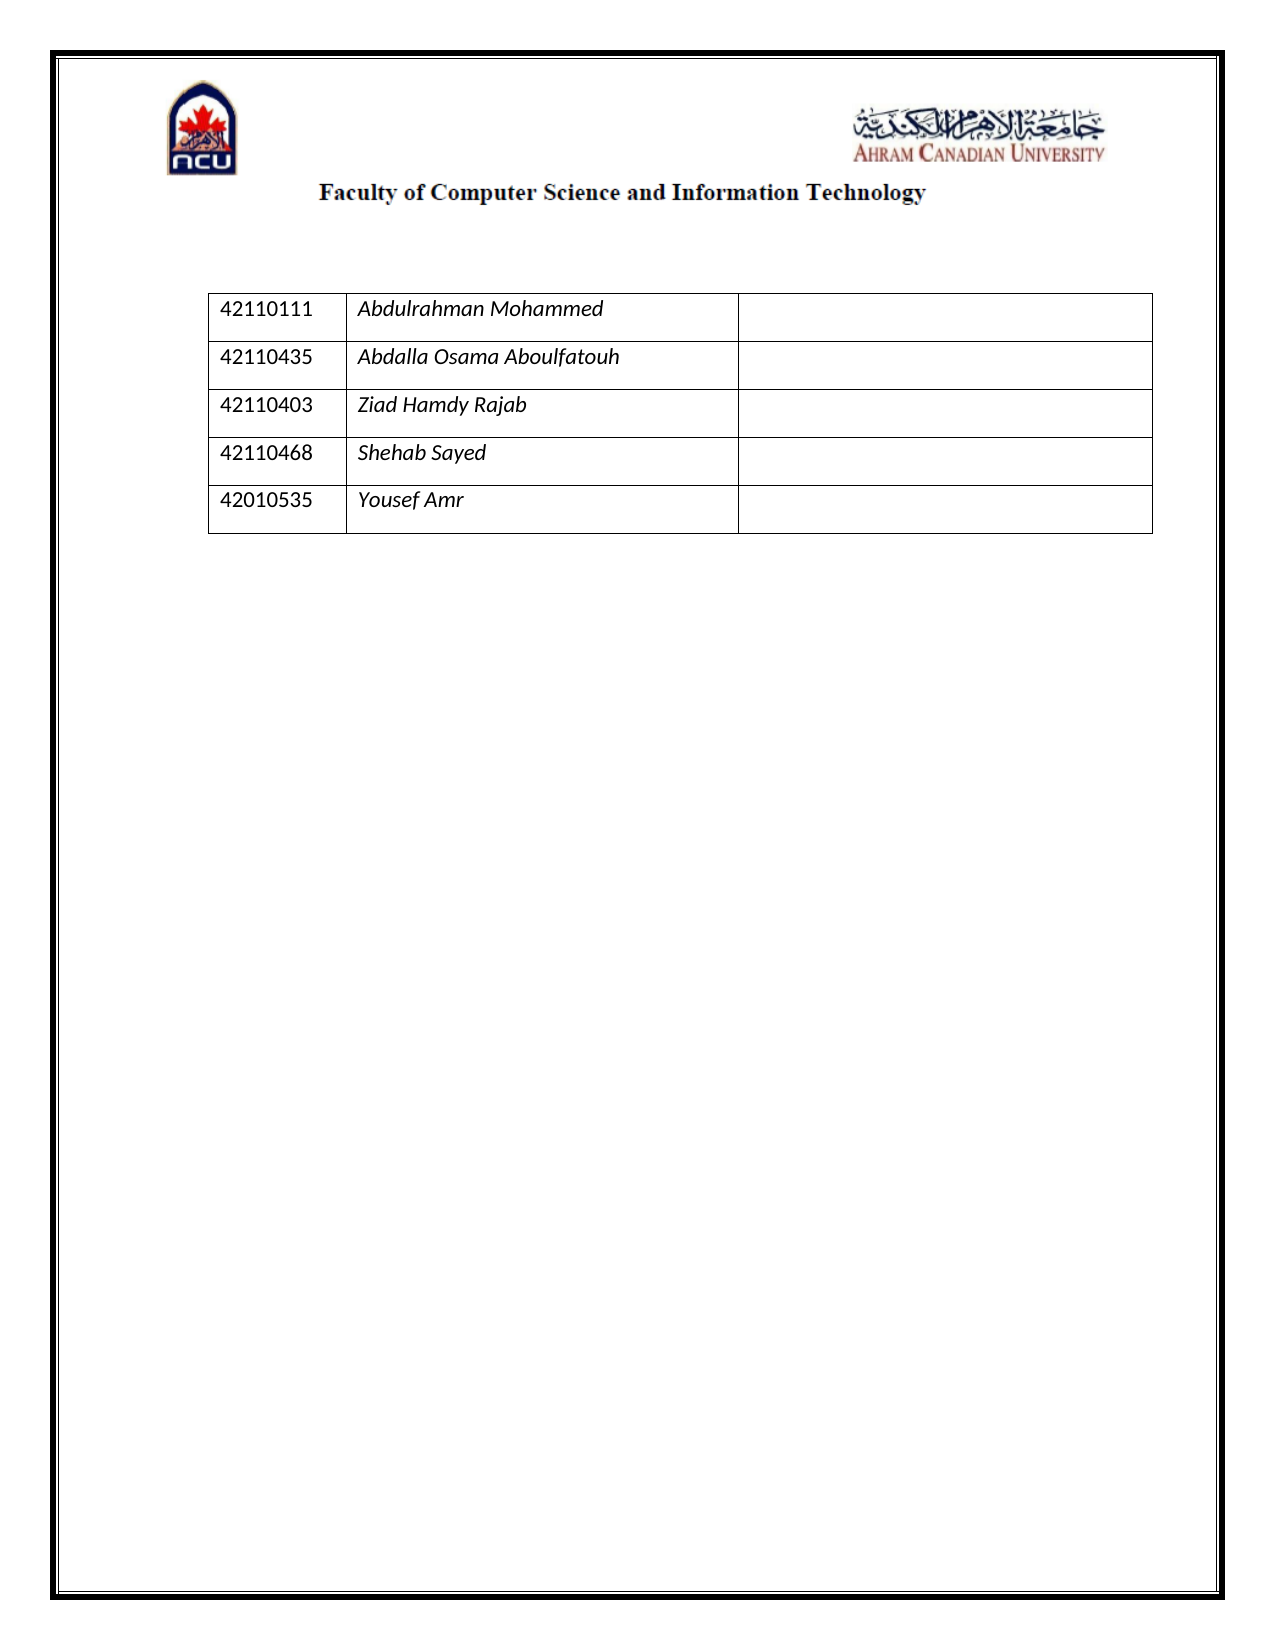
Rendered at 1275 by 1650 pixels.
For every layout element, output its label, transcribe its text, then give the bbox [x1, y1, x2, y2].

table_cell Abdalla Osama Aboulfatouh [347, 342, 738, 389]
table_cell Yousef Amr [347, 486, 738, 532]
table_cell 42110403 [209, 390, 346, 437]
table_cell [739, 486, 1152, 532]
table_cell Abdulrahman Mohammed [347, 294, 738, 341]
picture [150, 75, 1125, 210]
table_cell Shehab Sayed [347, 438, 738, 484]
table_cell 42010535 [209, 486, 346, 532]
table_cell Ziad Hamdy Rajab [347, 390, 738, 437]
table_cell [739, 390, 1152, 437]
table_cell [739, 294, 1152, 341]
table_cell [739, 438, 1152, 484]
table_cell 42110435 [209, 342, 346, 389]
table_cell 42110111 [209, 294, 346, 341]
table_cell [739, 342, 1152, 389]
table_cell 42110468 [209, 438, 346, 484]
